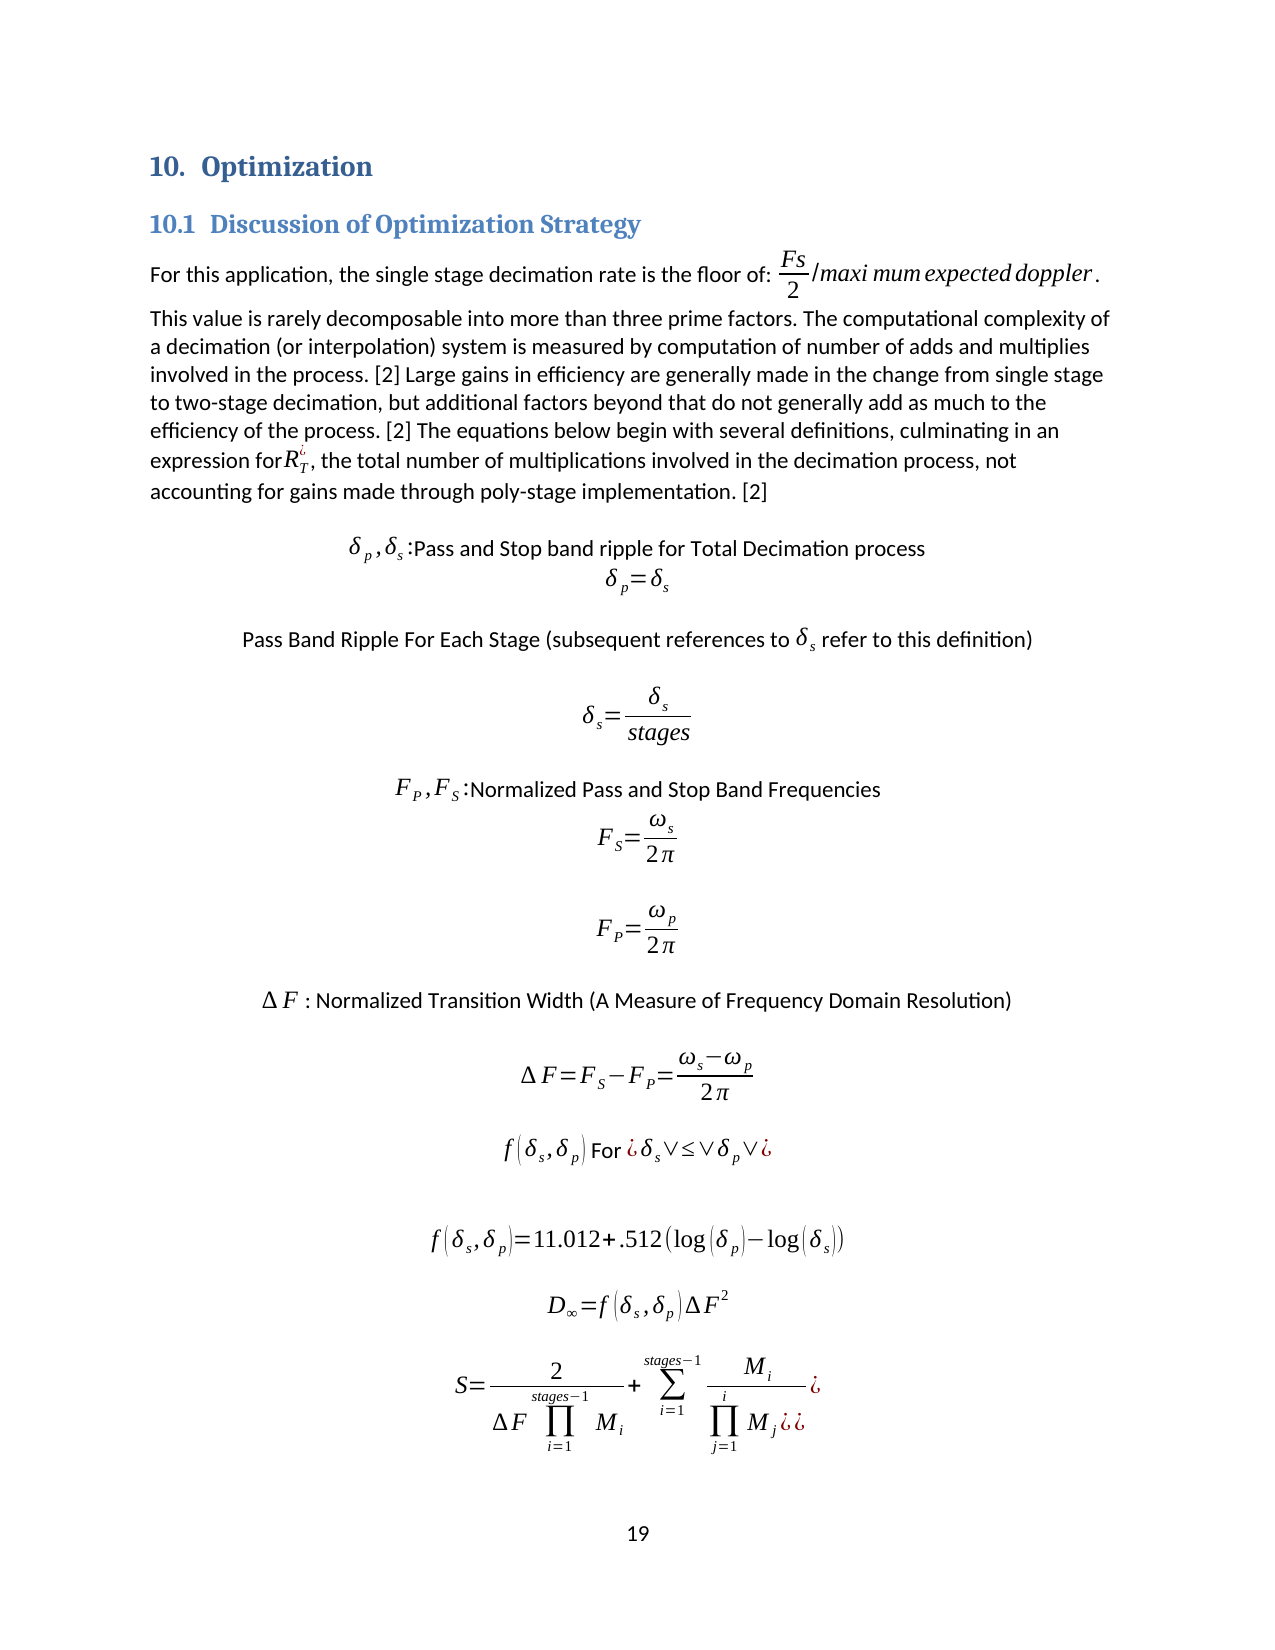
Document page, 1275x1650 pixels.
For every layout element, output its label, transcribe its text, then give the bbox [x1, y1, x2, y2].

text Pass Band Ripple For Each Stage (subsequent references to refer to this definition) [150, 623, 1125, 655]
text : Normalized Transition Width (A Measure of Frequency Domain Resolution) [150, 986, 1125, 1014]
subtitle Discussion of Optimization Strategy [150, 209, 1125, 241]
text For [150, 1133, 1125, 1168]
text For this application, the single stage decimation rate is the floor of: . This value is rarely decomposable into more than three prime factors. The computational complexity of a decimation (or interpolation) system is measured by computation of number of adds and multiplies involved in the process. [2] Large gains in efficiency are generally made in the change from single stage to two-stage decimation, but additional factors beyond that do not generally add as much to the efficiency of the process. [2] The equations below begin with several definitions, culminating in an expression for, the total number of multiplications involved in the decimation process, not accounting for gains made through poly-stage implementation. [2] [150, 245, 1125, 505]
subtitle Optimization [150, 150, 1125, 183]
text Pass and Stop band ripple for Total Decimation process [150, 533, 1125, 564]
text Normalized Pass and Stop Band Frequencies [150, 774, 1125, 805]
